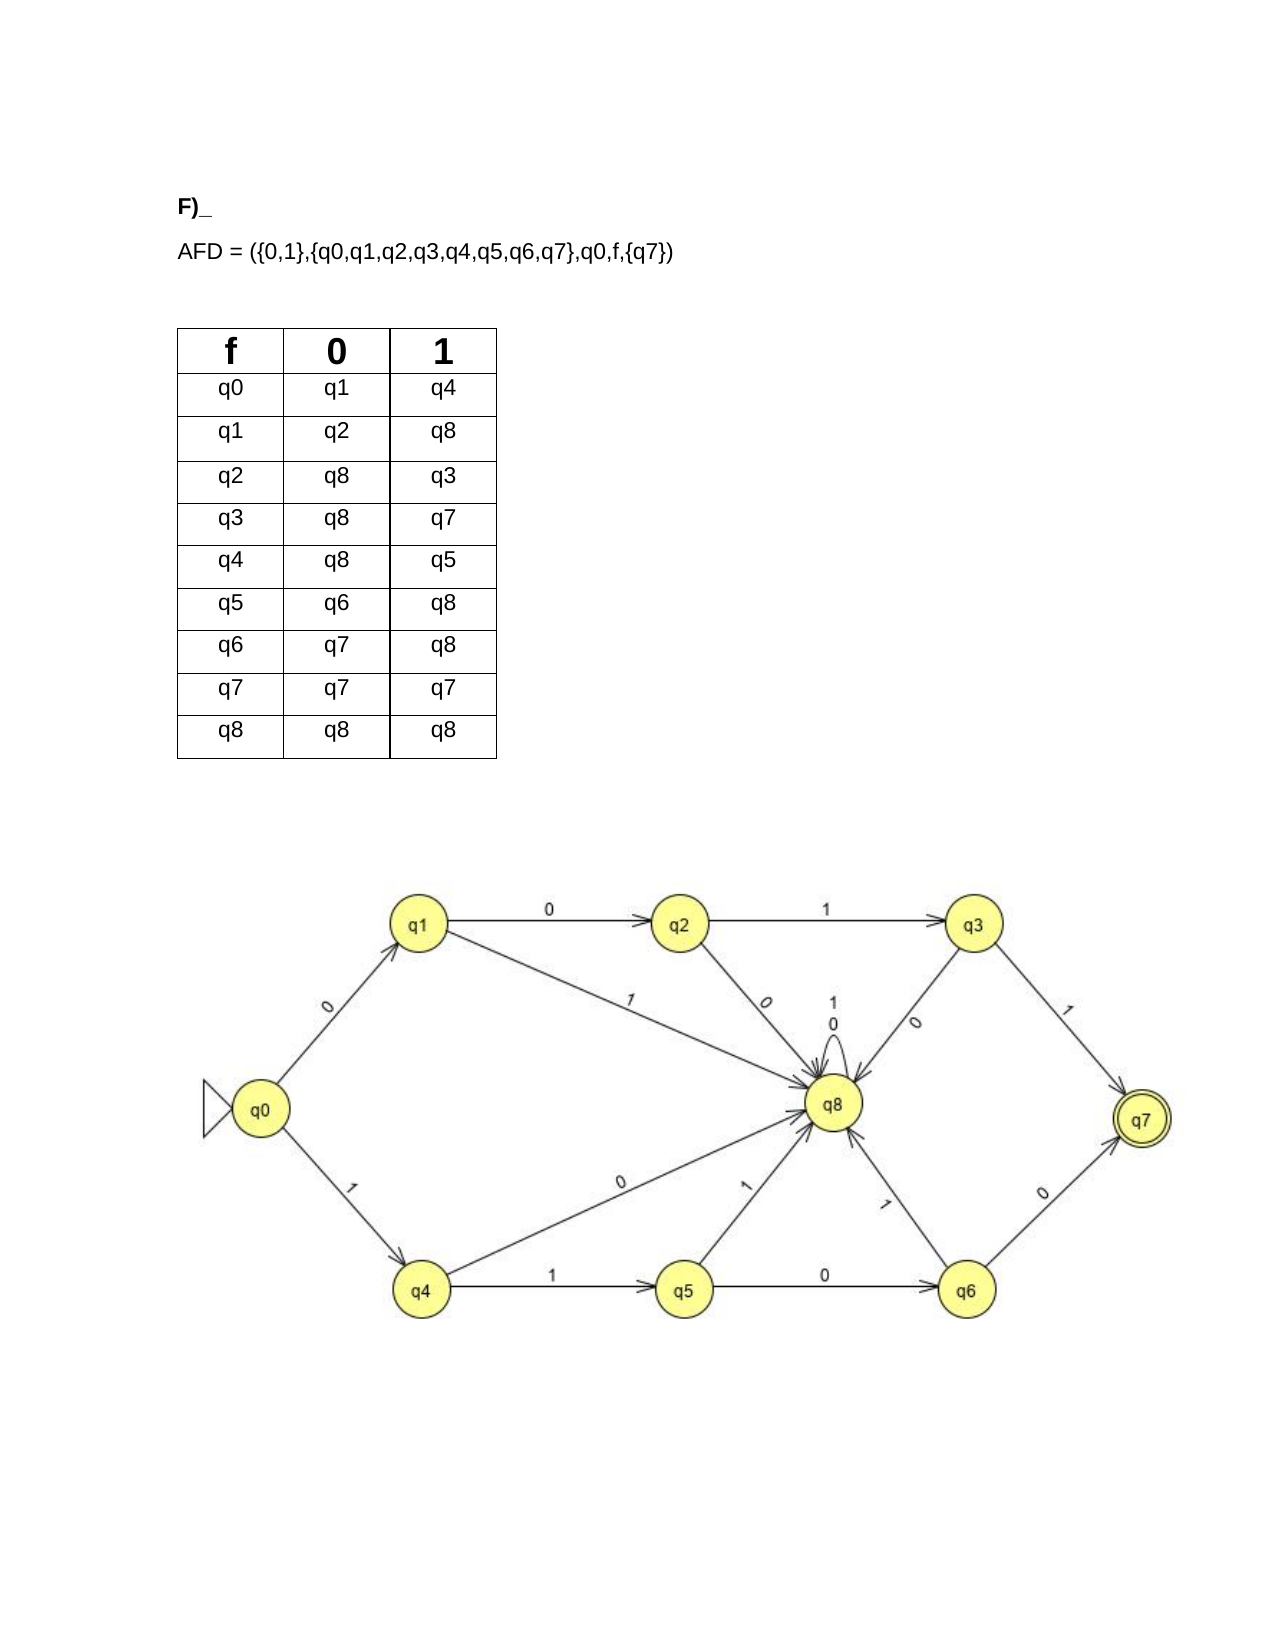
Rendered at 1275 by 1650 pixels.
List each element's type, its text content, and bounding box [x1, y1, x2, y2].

table_header 1 [391, 329, 496, 373]
table_cell q8 [178, 716, 283, 757]
table_cell q8 [391, 589, 496, 630]
table_cell q8 [284, 504, 389, 545]
table_cell q3 [178, 504, 283, 545]
table_cell q8 [391, 417, 496, 461]
table_cell q1 [178, 417, 283, 461]
table_cell q5 [391, 546, 496, 588]
table_header f [178, 329, 283, 373]
table_cell q3 [391, 462, 496, 503]
table_cell q6 [178, 631, 283, 673]
table_cell q1 [284, 374, 389, 416]
table_cell q4 [178, 546, 283, 588]
table_cell q6 [284, 589, 389, 630]
text AFD = ({0,1},{q0,q1,q2,q3,q4,q5,q6,q7},q0,f,{q7}) [177, 238, 1098, 264]
table_cell q7 [391, 504, 496, 545]
text F)_ [177, 193, 1098, 219]
table_cell q8 [284, 546, 389, 588]
picture [176, 791, 1202, 1362]
table_cell q8 [284, 462, 389, 503]
table_header 0 [284, 329, 389, 373]
table_cell q7 [284, 631, 389, 673]
table_cell q0 [178, 374, 283, 416]
table_cell q8 [391, 716, 496, 757]
table_cell q7 [178, 674, 283, 715]
table_cell q8 [391, 631, 496, 673]
table_cell q8 [284, 716, 389, 757]
table_cell q4 [391, 374, 496, 416]
table_cell q7 [284, 674, 389, 715]
table_cell q7 [391, 674, 496, 715]
table_cell q2 [284, 417, 389, 461]
table_cell q2 [178, 462, 283, 503]
table_cell q5 [178, 589, 283, 630]
